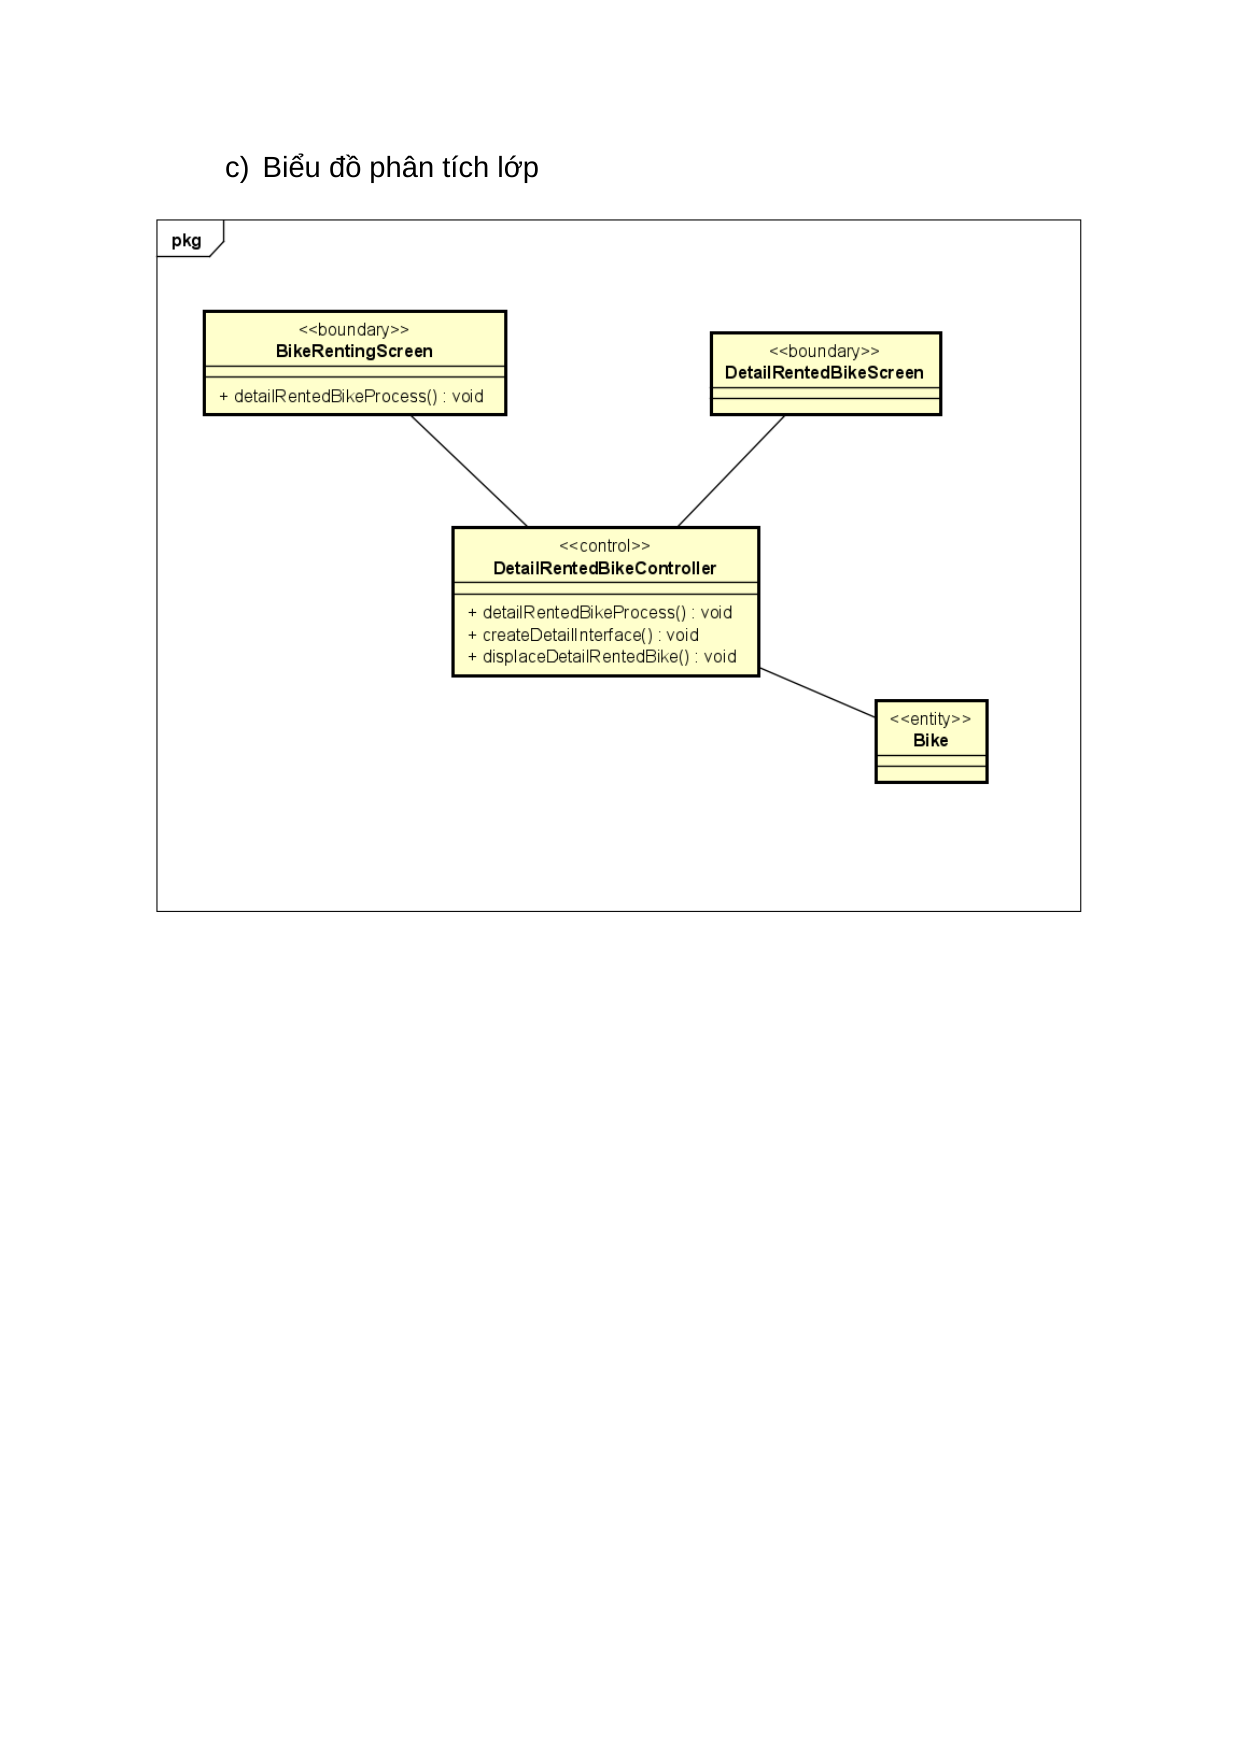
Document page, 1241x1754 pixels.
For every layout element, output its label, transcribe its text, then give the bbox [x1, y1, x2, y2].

picture [150, 213, 1091, 926]
subtitle Biểu đồ phân tích lớp [225, 150, 1090, 183]
